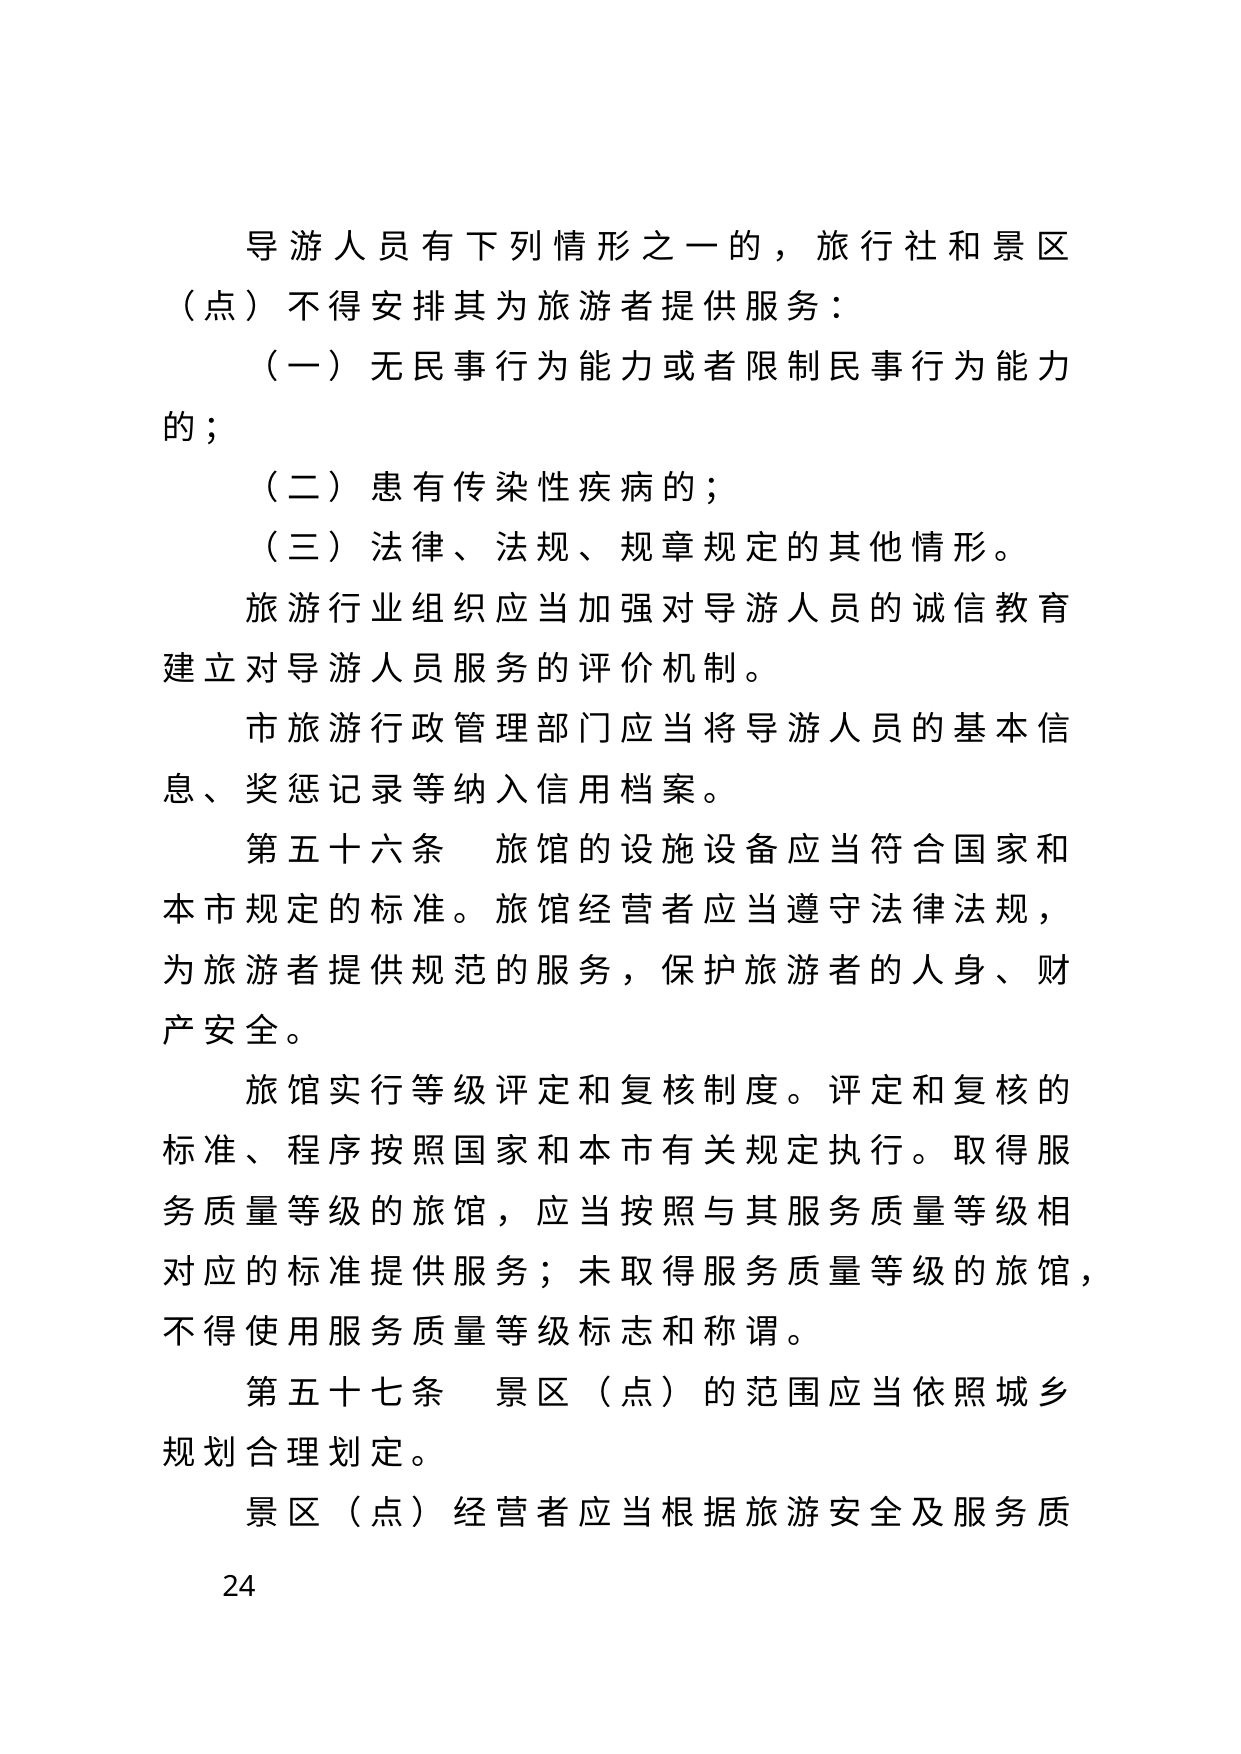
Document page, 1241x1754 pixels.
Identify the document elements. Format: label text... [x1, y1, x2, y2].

text （三）法律、法规、规章规定的其他情形。 [162, 515, 1078, 575]
text 导游人员有下列情形之一的，旅行社和景区（点）不得安排其为旅游者提供服务： [162, 213, 1078, 334]
text 第五十六条 旅馆的设施设备应当符合国家和本市规定的标准。旅馆经营者应当遵守法律法规，为旅游者提供规范的服务，保护旅游者的人身、财产安全。 [162, 817, 1078, 1058]
text 旅游行业组织应当加强对导游人员的诚信教育，建立对导游人员服务的评价机制。 [162, 575, 1078, 696]
text （二）患有传染性疾病的； [162, 455, 1078, 515]
text 旅馆实行等级评定和复核制度。评定和复核的标准、程序按照国家和本市有关规定执行。取得服务质量等级的旅馆，应当按照与其服务质量等级相对应的标准提供服务；未取得服务质量等级的旅馆，不得使用服务质量等级标志和称谓。 [162, 1058, 1078, 1359]
text 第五十七条 景区（点）的范围应当依照城乡规划合理划定。 [162, 1359, 1078, 1480]
text （一）无民事行为能力或者限制民事行为能力的； [162, 334, 1078, 455]
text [162, 1480, 1078, 1540]
text 市旅游行政管理部门应当将导游人员的基本信息、奖惩记录等纳入信用档案。 [162, 696, 1078, 817]
